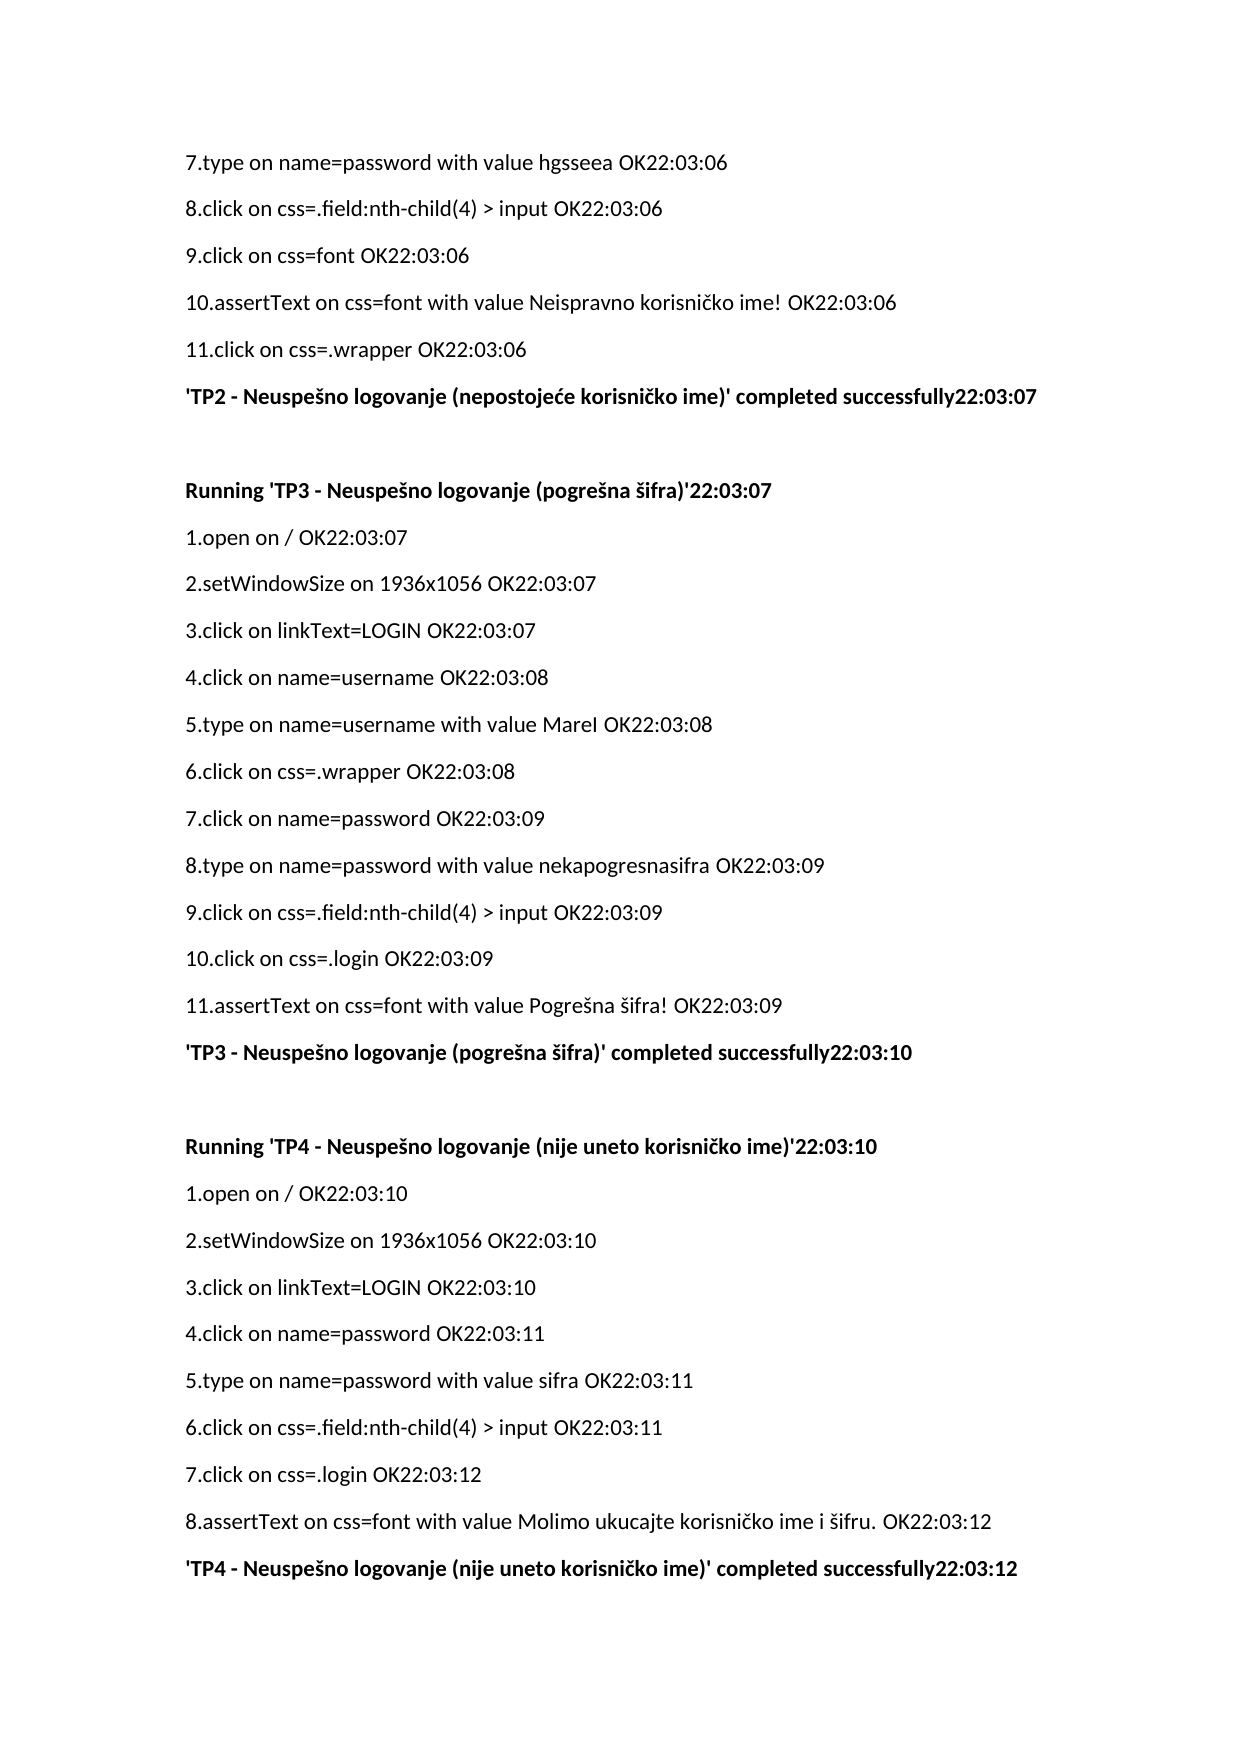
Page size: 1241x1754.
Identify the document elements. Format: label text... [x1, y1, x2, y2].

text 3.click on linkText=LOGIN OK22:03:07 [185, 616, 1093, 644]
text 5.type on name=username with value MareI OK22:03:08 [185, 710, 1093, 738]
text 10.click on css=.login OK22:03:09 [185, 944, 1093, 972]
text 1.open on / OK22:03:07 [185, 523, 1093, 551]
text 'TP4 - Neuspešno logovanje (nije uneto korisničko ime)' completed successfully22:03:12 [185, 1554, 1093, 1582]
text 6.click on css=.wrapper OK22:03:08 [185, 757, 1093, 785]
text 4.click on name=username OK22:03:08 [185, 663, 1093, 691]
text 6.click on css=.field:nth-child(4) > input OK22:03:11 [185, 1413, 1093, 1441]
text 'TP2 - Neuspešno logovanje (nepostojeće korisničko ime)' completed successfully22:03:07 [185, 382, 1093, 410]
text 11.click on css=.wrapper OK22:03:06 [185, 335, 1093, 363]
text 2.setWindowSize on 1936x1056 OK22:03:07 [185, 569, 1093, 597]
text 9.click on css=.field:nth-child(4) > input OK22:03:09 [185, 898, 1093, 926]
text 8.type on name=password with value nekapogresnasifra OK22:03:09 [185, 851, 1093, 879]
text 7.click on css=.login OK22:03:12 [185, 1460, 1093, 1488]
text 'TP3 - Neuspešno logovanje (pogrešna šifra)' completed successfully22:03:10 [185, 1038, 1093, 1066]
text 7.click on name=password OK22:03:09 [185, 804, 1093, 832]
text 1.open on / OK22:03:10 [185, 1179, 1093, 1207]
text 5.type on name=password with value sifra OK22:03:11 [185, 1366, 1093, 1394]
text 10.assertText on css=font with value Neispravno korisničko ime! OK22:03:06 [185, 288, 1093, 316]
text 2.setWindowSize on 1936x1056 OK22:03:10 [185, 1226, 1093, 1254]
text 4.click on name=password OK22:03:11 [185, 1319, 1093, 1347]
text 8.assertText on css=font with value Molimo ukucajte korisničko ime i šifru. OK22:03:12 [185, 1507, 1093, 1535]
text 9.click on css=font OK22:03:06 [185, 241, 1093, 269]
text 3.click on linkText=LOGIN OK22:03:10 [185, 1273, 1093, 1301]
text 11.assertText on css=font with value Pogrešna šifra! OK22:03:09 [185, 991, 1093, 1019]
text Running 'TP3 - Neuspešno logovanje (pogrešna šifra)'22:03:07 [185, 476, 1093, 504]
text Running 'TP4 - Neuspešno logovanje (nije uneto korisničko ime)'22:03:10 [185, 1132, 1093, 1160]
text 8.click on css=.field:nth-child(4) > input OK22:03:06 [185, 194, 1093, 222]
text 7.type on name=password with value hgsseea OK22:03:06 [185, 148, 1093, 176]
